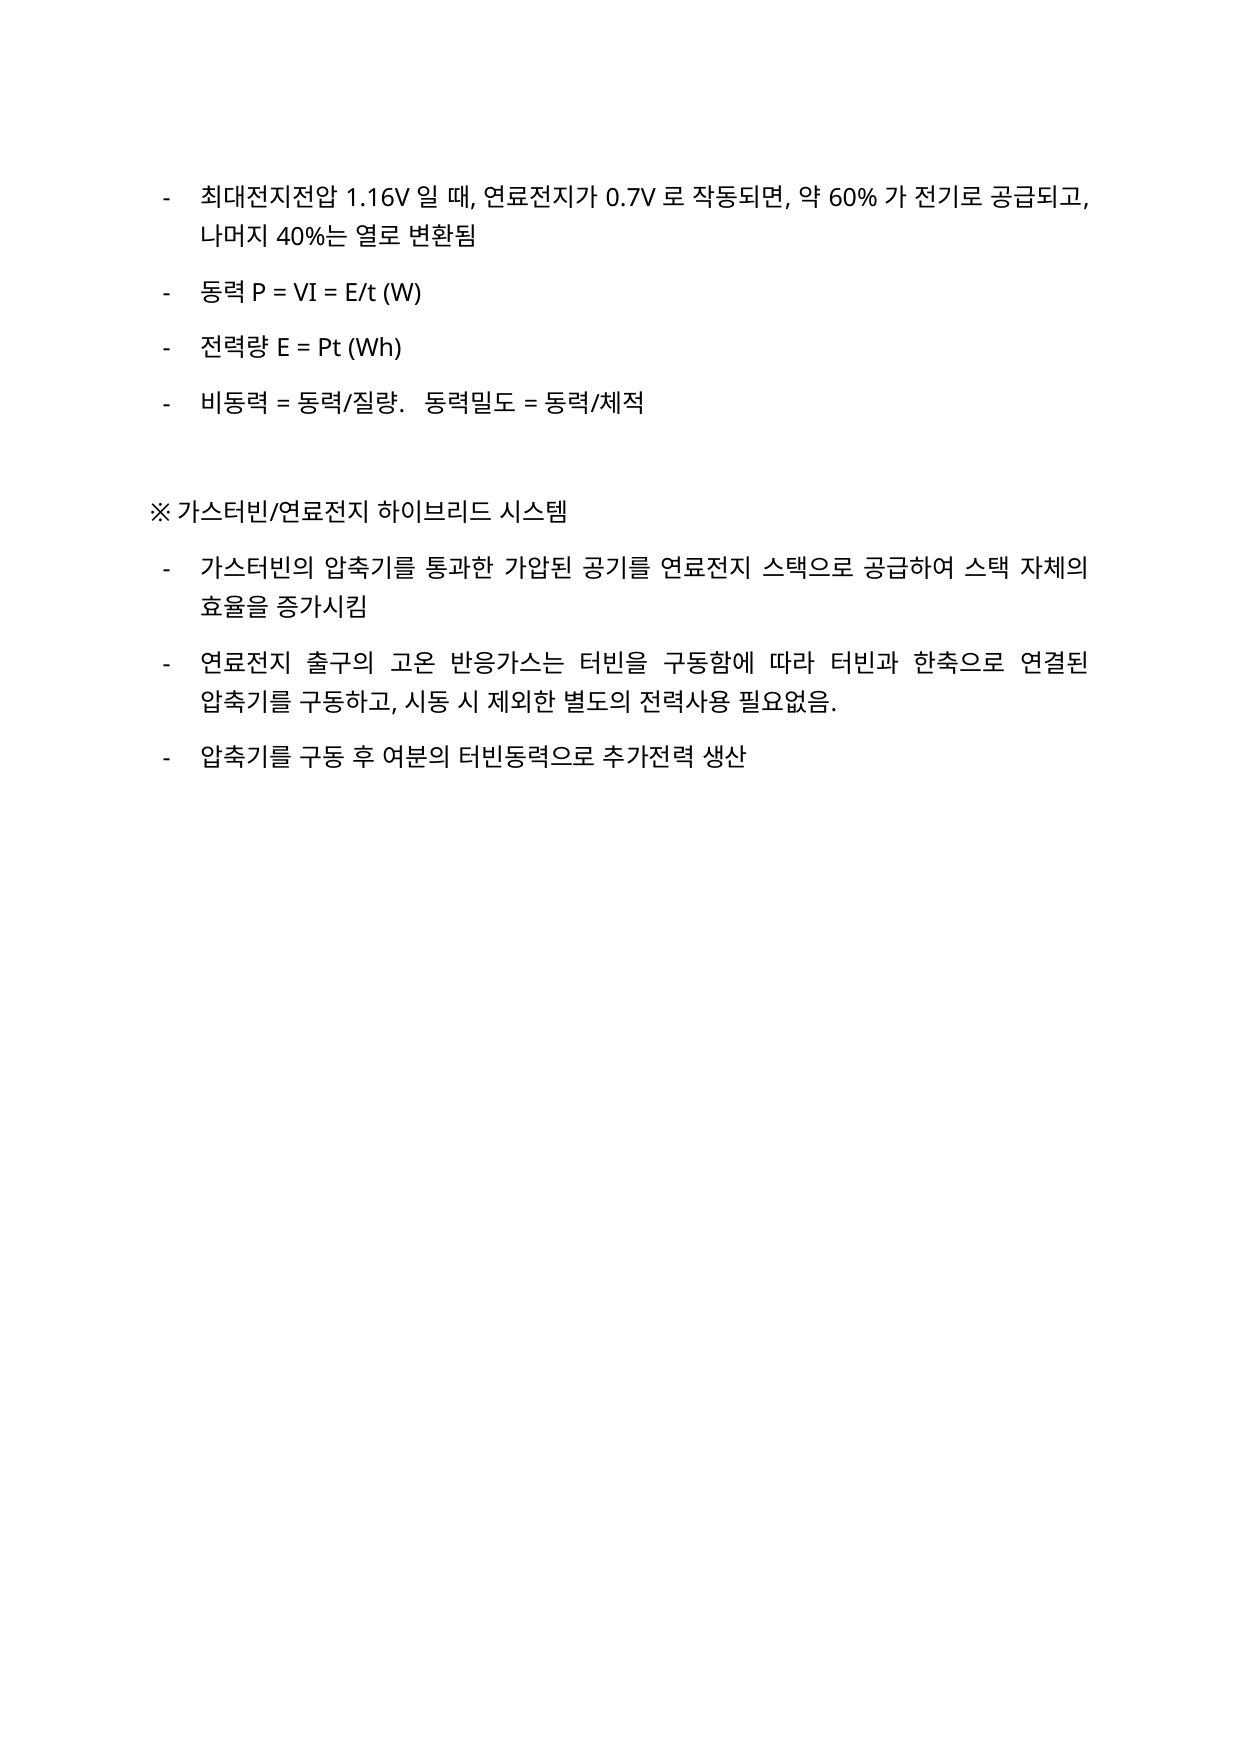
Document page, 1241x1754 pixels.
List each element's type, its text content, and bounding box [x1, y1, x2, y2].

text ※ 가스터빈/연료전지 하이브리드 시스템 [150, 493, 1090, 529]
list 비동력 = 동력/질량. 동력밀도 = 동력/체적 [162, 383, 1090, 420]
list 동력P = VI = E/t (W) [162, 272, 1090, 308]
list 최대전지전압 1.16V 일 때, 연료전지가 0.7V 로 작동되면, 약 60% 가 전기로 공급되고, 나머지 40%는 열로 변환됨 [162, 177, 1090, 252]
list 연료전지 출구의 고온 반응가스는 터빈을 구동함에 따라 터빈과 한축으로 연결된 압축기를 구동하고, 시동 시 제외한 별도의 전력사용 필요없음. [162, 643, 1090, 718]
list 전력량 E = Pt (Wh) [162, 328, 1090, 364]
list 압축기를 구동 후 여분의 터빈동력으로 추가전력 생산 [162, 738, 1090, 774]
list 가스터빈의 압축기를 통과한 가압된 공기를 연료전지 스택으로 공급하여 스택 자체의 효율을 증가시킴 [162, 548, 1090, 624]
